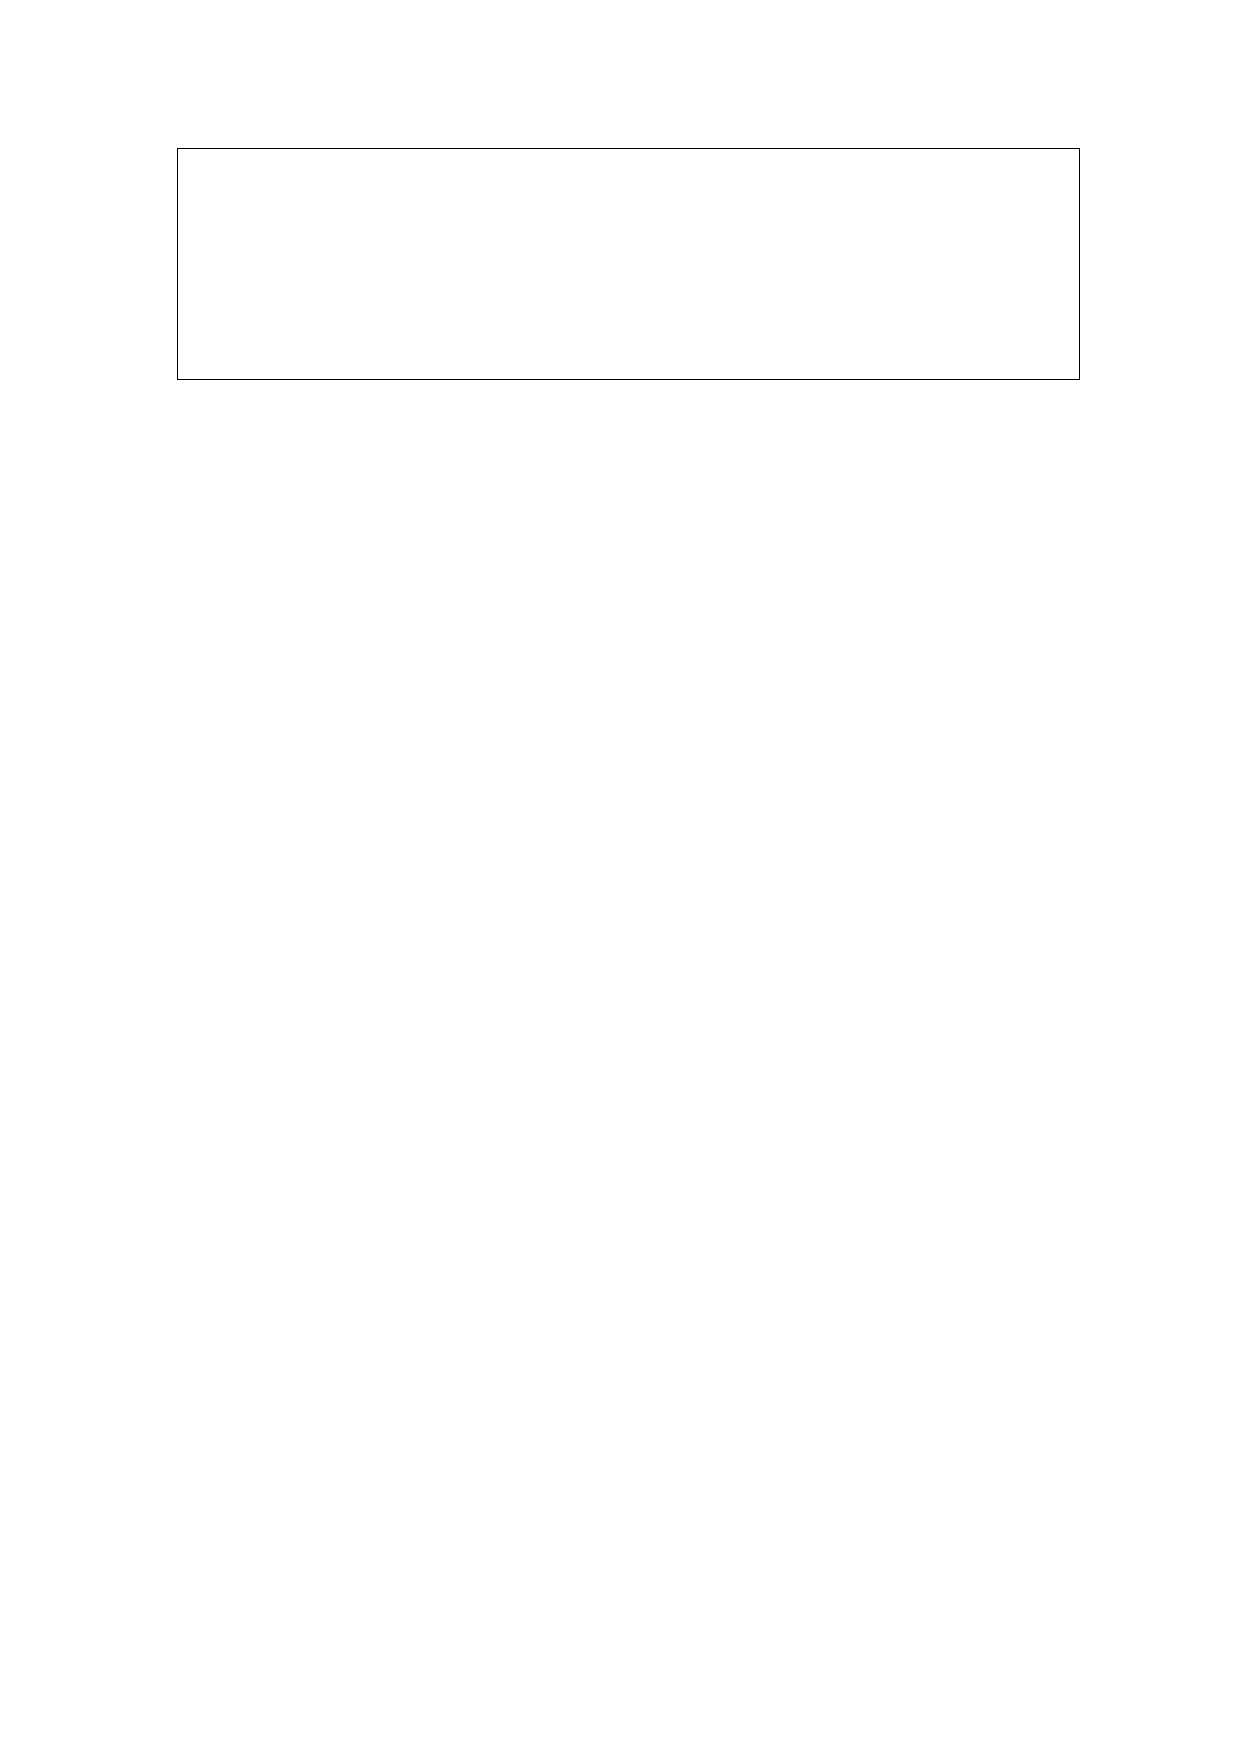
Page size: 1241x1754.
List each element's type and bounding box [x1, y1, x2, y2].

table_cell [178, 149, 1079, 379]
